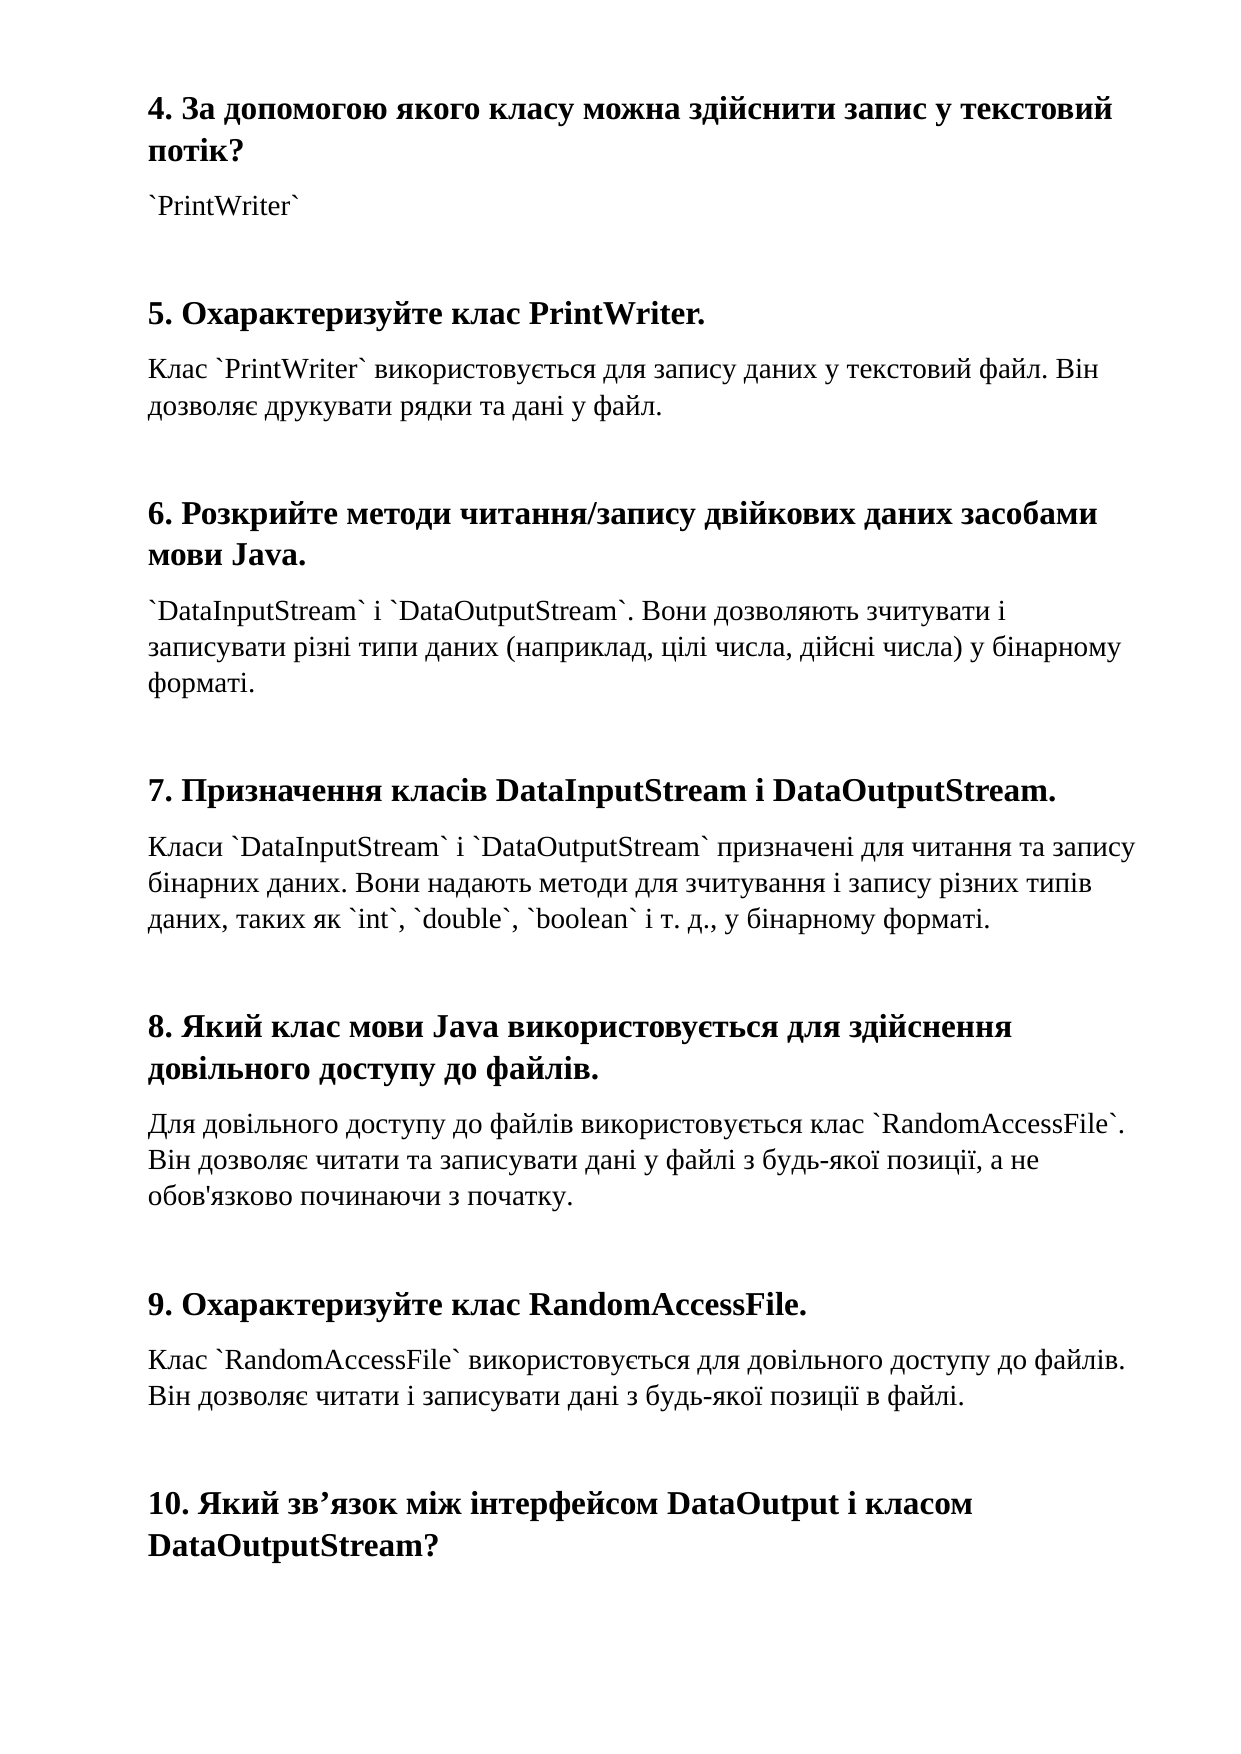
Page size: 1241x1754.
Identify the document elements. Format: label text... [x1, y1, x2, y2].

text 10. Який зв’язок між інтерфейсом DataOutput і класом DataOutputStream? [148, 1484, 1152, 1563]
text 9. Охарактеризуйте клас RandomAccessFile. [148, 1284, 1152, 1322]
text Клас `PrintWriter` використовується для запису даних у текстовий файл. Він дозволяє друкувати рядки та дані у файл. [148, 352, 1152, 421]
text 5. Охарактеризуйте клас PrintWriter. [148, 293, 1152, 332]
text 7. Призначення класів DataInputStream і DataOutputStream. [148, 771, 1152, 809]
text 4. За допомогою якого класу можна здійснити запис у текстовий потік? [148, 88, 1152, 168]
text `DataInputStream` і `DataOutputStream`. Вони дозволяють зчитувати і записувати різні типи даних (наприклад, цілі числа, дійсні числа) у бінарному форматі. [148, 593, 1152, 698]
text 6. Розкрийте методи читання/запису двійкових даних засобами мови Java. [148, 493, 1152, 573]
text `PrintWriter` [148, 188, 1152, 221]
text Для довільного доступу до файлів використовується клас `RandomAccessFile`. Він дозволяє читати та записувати дані у файлі з будь-якої позиції, а не обов'язково починаючи з початку. [148, 1106, 1152, 1212]
text Клас `RandomAccessFile` використовується для довільного доступу до файлів. Він дозволяє читати і записувати дані з будь-якої позиції в файлі. [148, 1342, 1152, 1412]
text Класи `DataInputStream` і `DataOutputStream` призначені для читання та запису бінарних даних. Вони надають методи для зчитування і запису різних типів даних, таких як `int`, `double`, `boolean` і т. д., у бінарному форматі. [148, 829, 1152, 934]
text 8. Який клас мови Java використовується для здійснення довільного доступу до файлів. [148, 1007, 1152, 1086]
